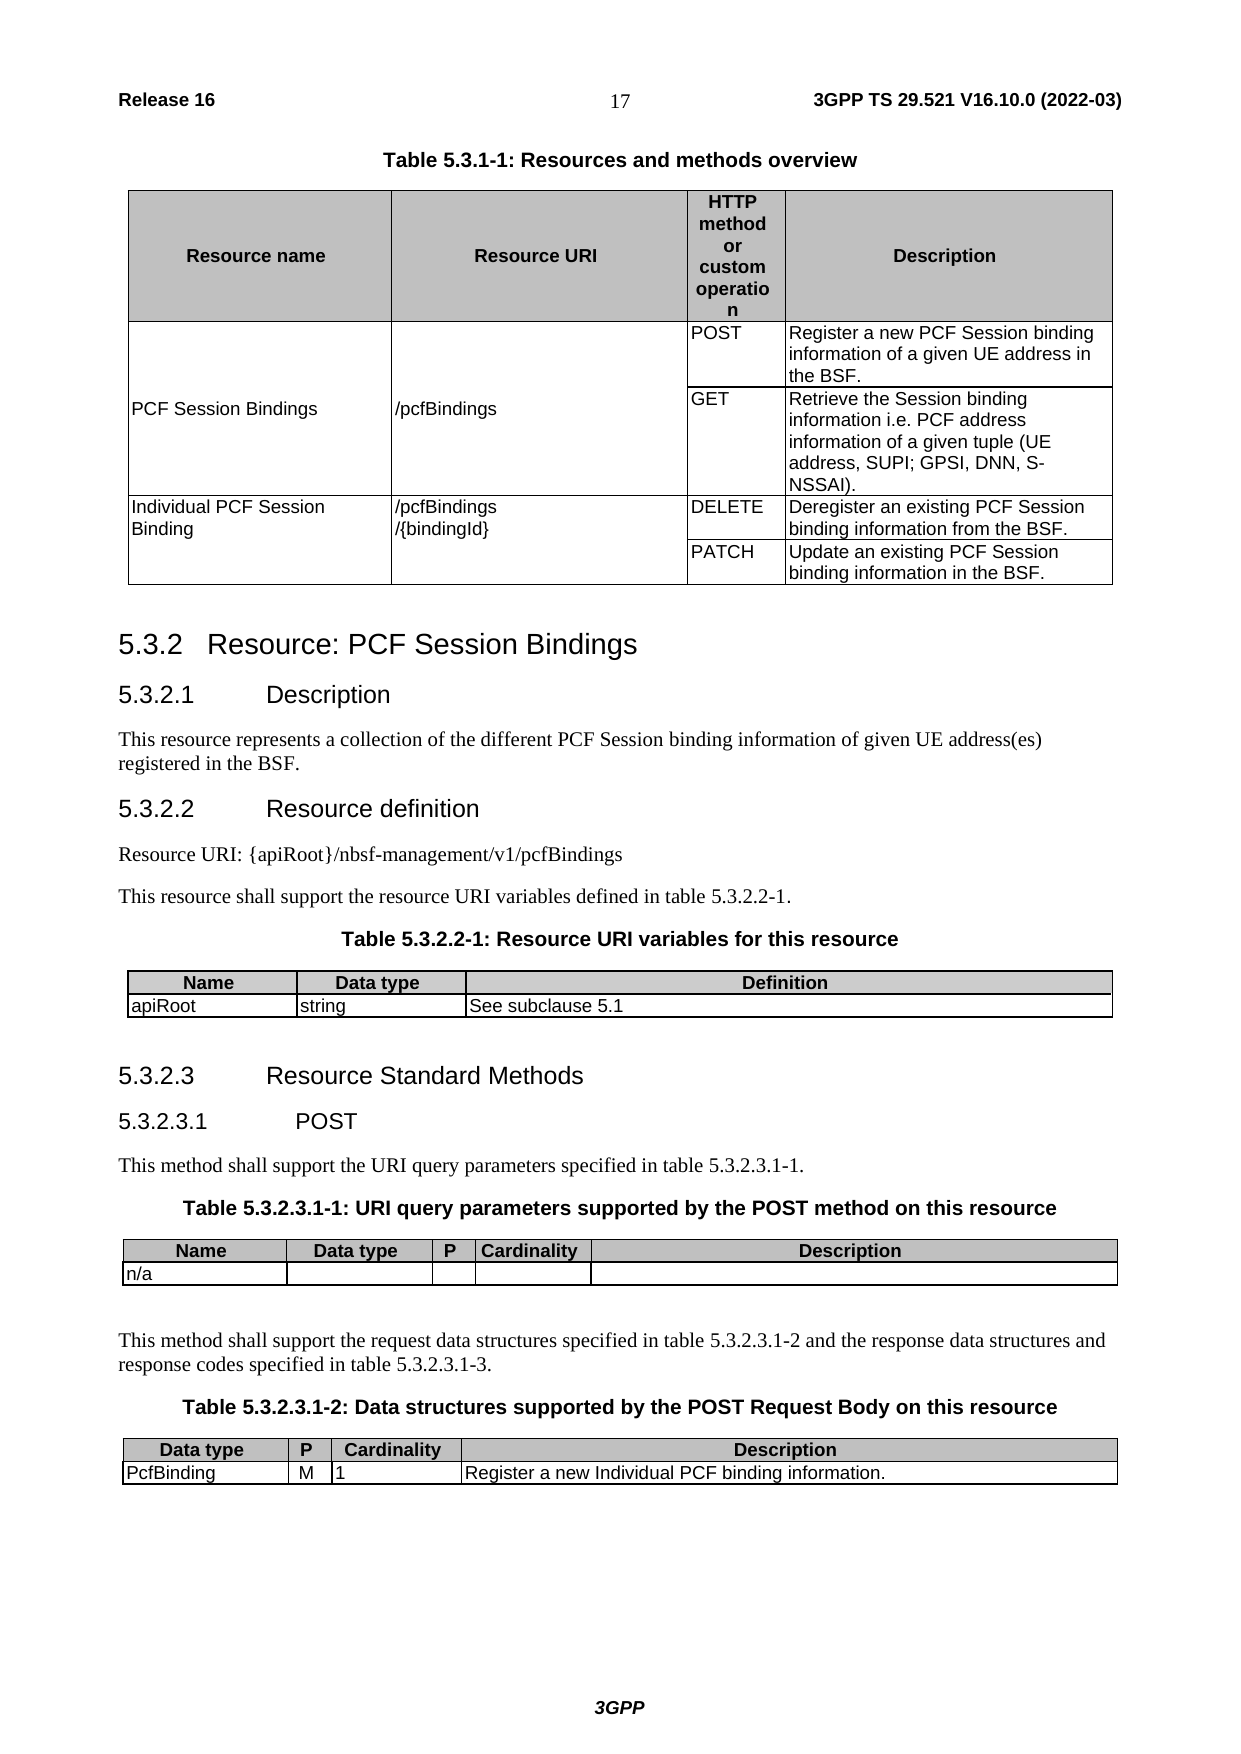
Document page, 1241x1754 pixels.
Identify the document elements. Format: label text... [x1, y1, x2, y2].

subtitle 5.3.2.3 Resource Standard Methods [118, 1061, 1122, 1089]
table_cell Individual PCF Session Binding [129, 496, 391, 583]
table_cell n/a [124, 1263, 286, 1284]
table_header HTTP method or custom operation [688, 191, 785, 321]
table_header Name [124, 1240, 286, 1261]
table_cell string [298, 995, 465, 1016]
table_cell Deregister an existing PCF Session binding information from the BSF. [786, 496, 1112, 539]
table_cell DELETE [688, 496, 785, 539]
table_header P [289, 1439, 331, 1461]
table_cell PCF Session Bindings [129, 322, 391, 495]
table_cell PcfBinding [124, 1462, 288, 1483]
table_cell M [289, 1462, 331, 1483]
table_cell GET [688, 388, 785, 495]
table_header Cardinality [332, 1439, 461, 1461]
text Table 5.3.2.3.1-1: URI query parameters supported by the POST method on this resource [118, 1196, 1122, 1220]
text This method shall support the request data structures specified in table 5.3.2.3.1-2 and the response data structures and response codes specified in table 5.3.2.3.1-3. [118, 1328, 1122, 1376]
table_cell 1 [333, 1462, 461, 1483]
subtitle 5.3.2.3.1 POST [118, 1108, 1122, 1134]
table_cell PATCH [688, 540, 785, 583]
table_header Description [786, 191, 1112, 321]
table_header Data type [124, 1439, 288, 1461]
table_cell apiRoot [129, 995, 296, 1016]
text Resource URI: {apiRoot}/nbsf-management/v1/pcfBindings [118, 842, 1122, 866]
table_header Name [129, 972, 296, 993]
table_header Resource name [129, 191, 391, 321]
table_cell POST [688, 322, 785, 386]
table_header Description [462, 1439, 1117, 1461]
table_cell Register a new Individual PCF binding information. [462, 1462, 1117, 1483]
table_header P [433, 1240, 475, 1261]
text Table 5.3.2.3.1-2: Data structures supported by the POST Request Body on this resource [118, 1395, 1122, 1419]
table_cell Update an existing PCF Session binding information in the BSF. [786, 540, 1112, 583]
subtitle 5.3.2.1 Description [118, 680, 1122, 708]
text Table 5.3.2.2-1: Resource URI variables for this resource [118, 927, 1122, 951]
text This method shall support the URI query parameters specified in table 5.3.2.3.1-1. [118, 1153, 1122, 1177]
table_cell [433, 1263, 475, 1284]
table_header Data type [287, 1240, 432, 1261]
table_header Cardinality [476, 1240, 591, 1261]
subtitle 5.3.2.2 Resource definition [118, 794, 1122, 823]
table_cell /pcfBindings [392, 322, 687, 495]
table_cell [476, 1263, 590, 1284]
table_cell See subclause 5.1 [467, 993, 1112, 1016]
table_cell Register a new PCF Session binding information of a given UE address in the BSF. [786, 322, 1112, 386]
table_cell /pcfBindings /{bindingId} [392, 496, 687, 583]
table_header Definition [467, 972, 1112, 993]
table_header Data type [298, 972, 465, 993]
table_header Description [592, 1240, 1117, 1261]
text This resource represents a collection of the different PCF Session binding information of given UE address(es) registered in the BSF. [118, 727, 1122, 775]
text Table 5.3.1-1: Resources and methods overview [118, 147, 1122, 171]
subtitle 5.3.2 Resource: PCF Session Bindings [118, 627, 1122, 661]
table_cell [592, 1263, 1117, 1284]
table_cell [288, 1263, 432, 1284]
table_header Resource URI [392, 191, 687, 321]
table_cell Retrieve the Session binding information i.e. PCF address information of a given tuple (UE address, SUPI; GPSI, DNN, S-NSSAI). [786, 388, 1112, 495]
text This resource shall support the resource URI variables defined in table 5.3.2.2-1. [118, 884, 1122, 908]
